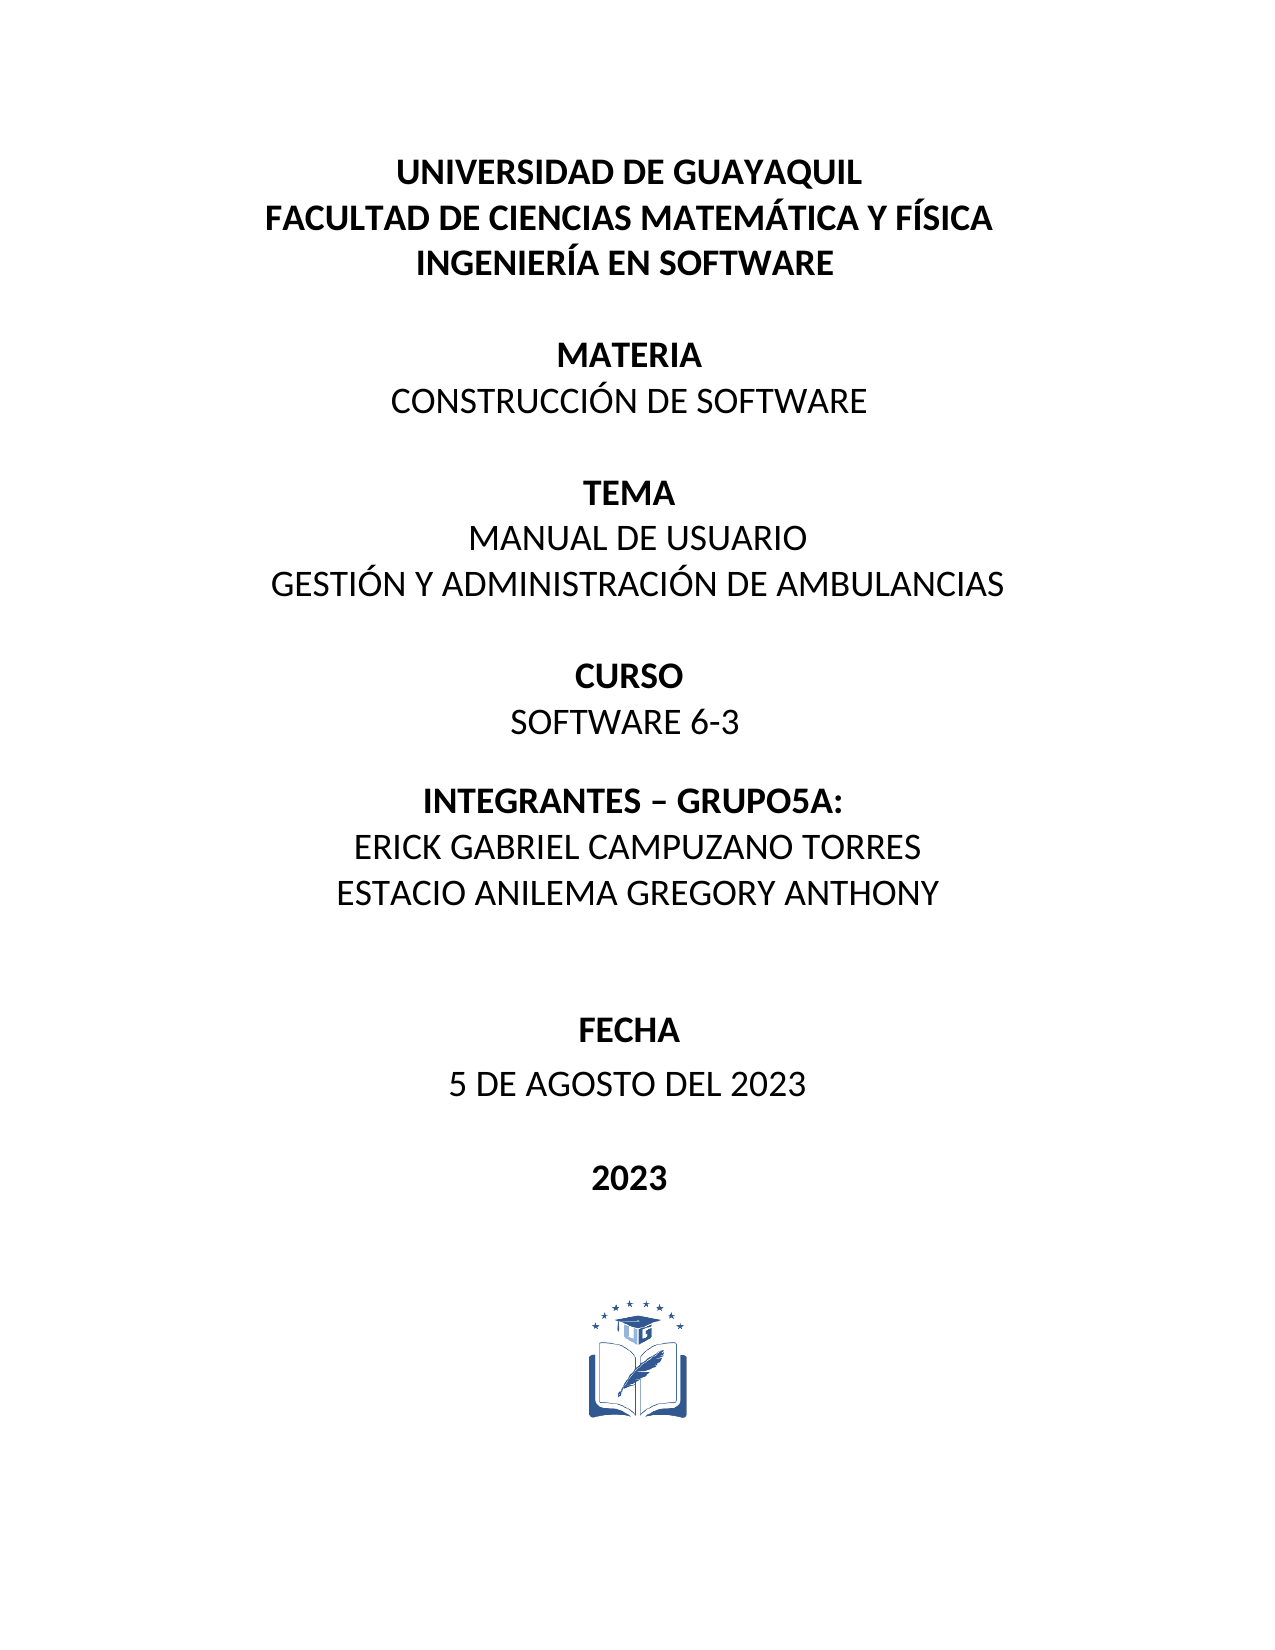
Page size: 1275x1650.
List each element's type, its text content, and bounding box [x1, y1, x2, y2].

text 2023 [177, 1154, 1098, 1199]
text GESTIÓN Y ADMINISTRACIÓN DE AMBULANCIAS [177, 560, 1098, 652]
text MANUAL DE USUARIO [177, 514, 1098, 560]
text MATERIA [177, 331, 1098, 377]
text ESTACIO ANILEMA GREGORY ANTHONY [177, 869, 1098, 914]
text FECHA [177, 1006, 1098, 1052]
text UNIVERSIDAD DE GUAYAQUIL FACULTAD DE CIENCIAS MATEMÁTICA Y FÍSICA [177, 148, 1098, 239]
picture [571, 1292, 704, 1422]
text SOFTWARE 6-3 INTEGRANTES – GRUPO5A: [177, 698, 1098, 823]
text CURSO [177, 652, 1098, 698]
text TEMA [177, 468, 1098, 514]
text 5 DE AGOSTO DEL 2023 [177, 1052, 1098, 1154]
text CONSTRUCCIÓN DE SOFTWARE [177, 377, 1098, 468]
text ERICK GABRIEL CAMPUZANO TORRES [177, 823, 1098, 869]
text INGENIERÍA EN SOFTWARE [177, 239, 1098, 331]
